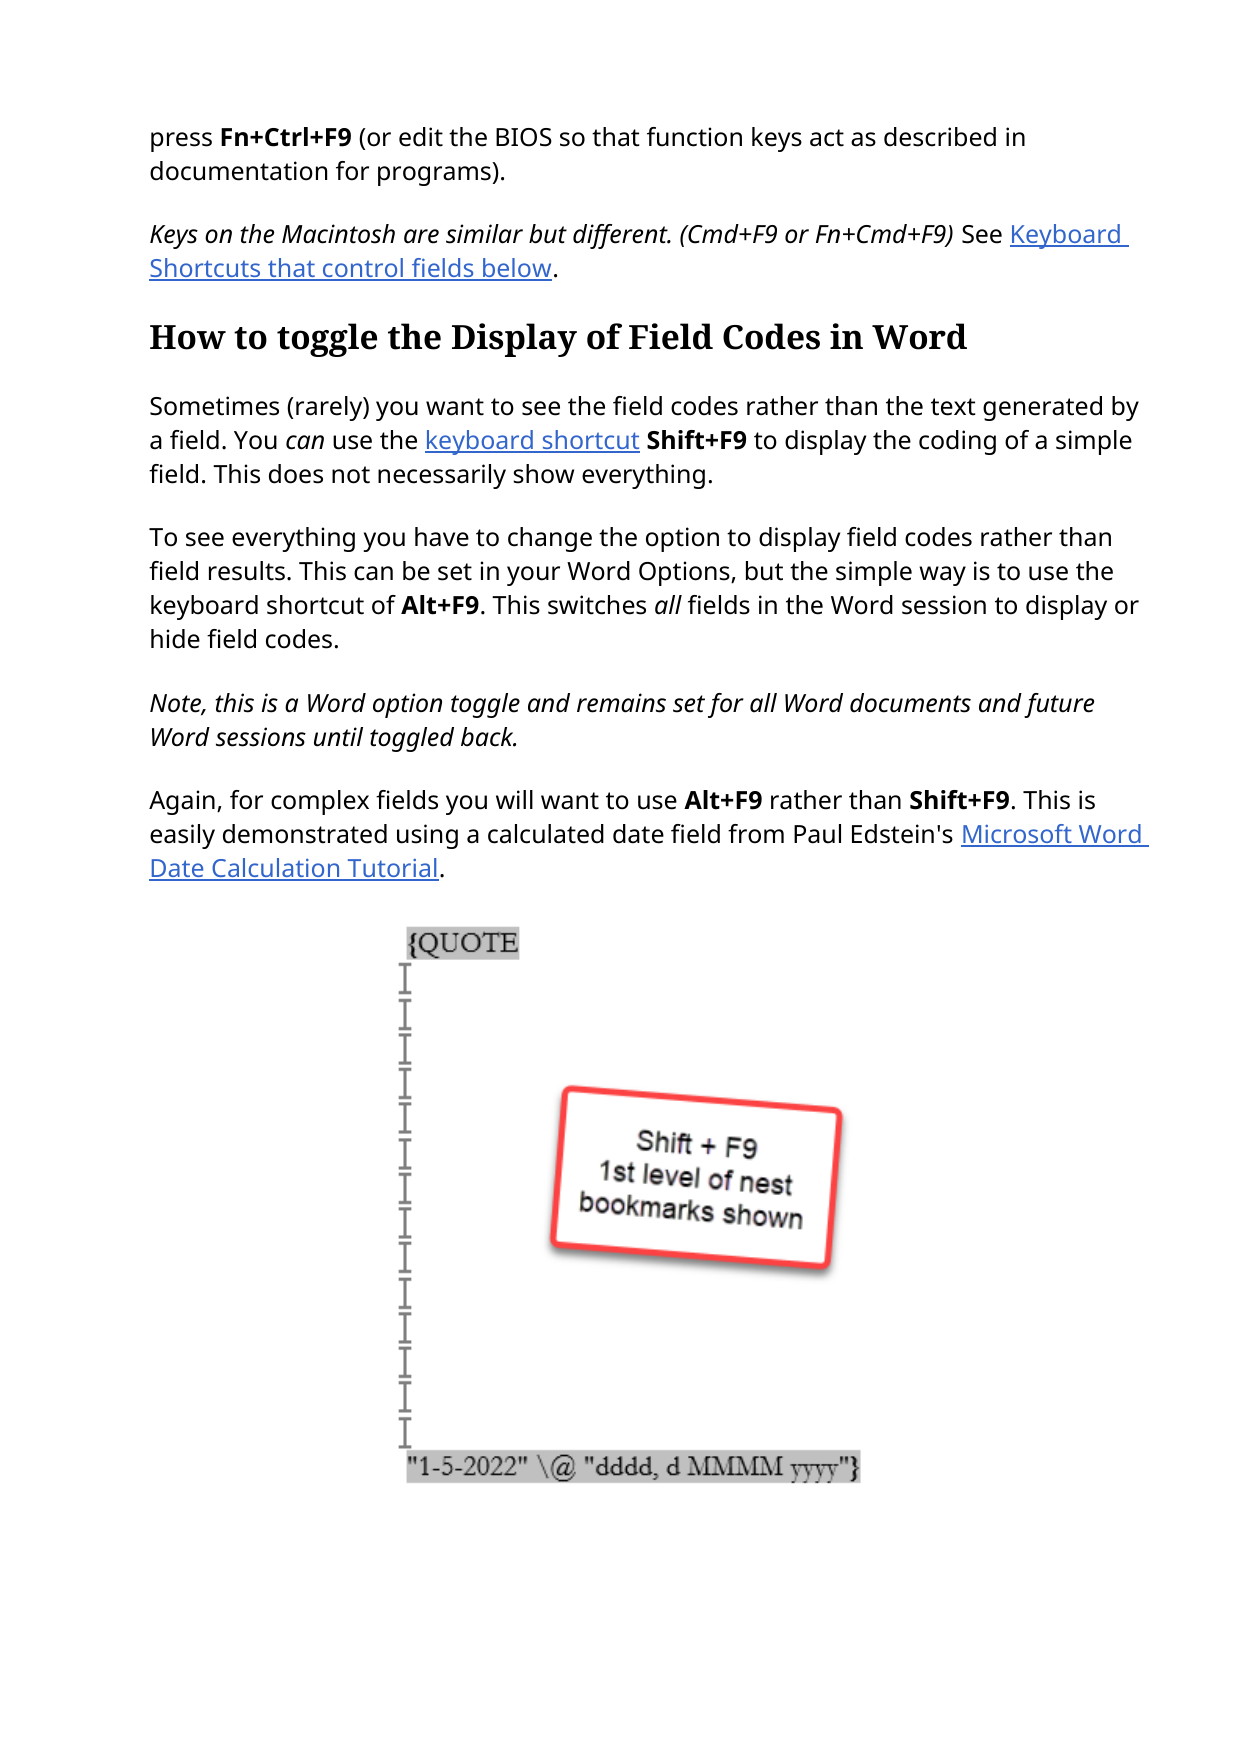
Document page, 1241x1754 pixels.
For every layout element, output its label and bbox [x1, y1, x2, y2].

table_header [148, 89, 1152, 1543]
picture [375, 913, 925, 1513]
